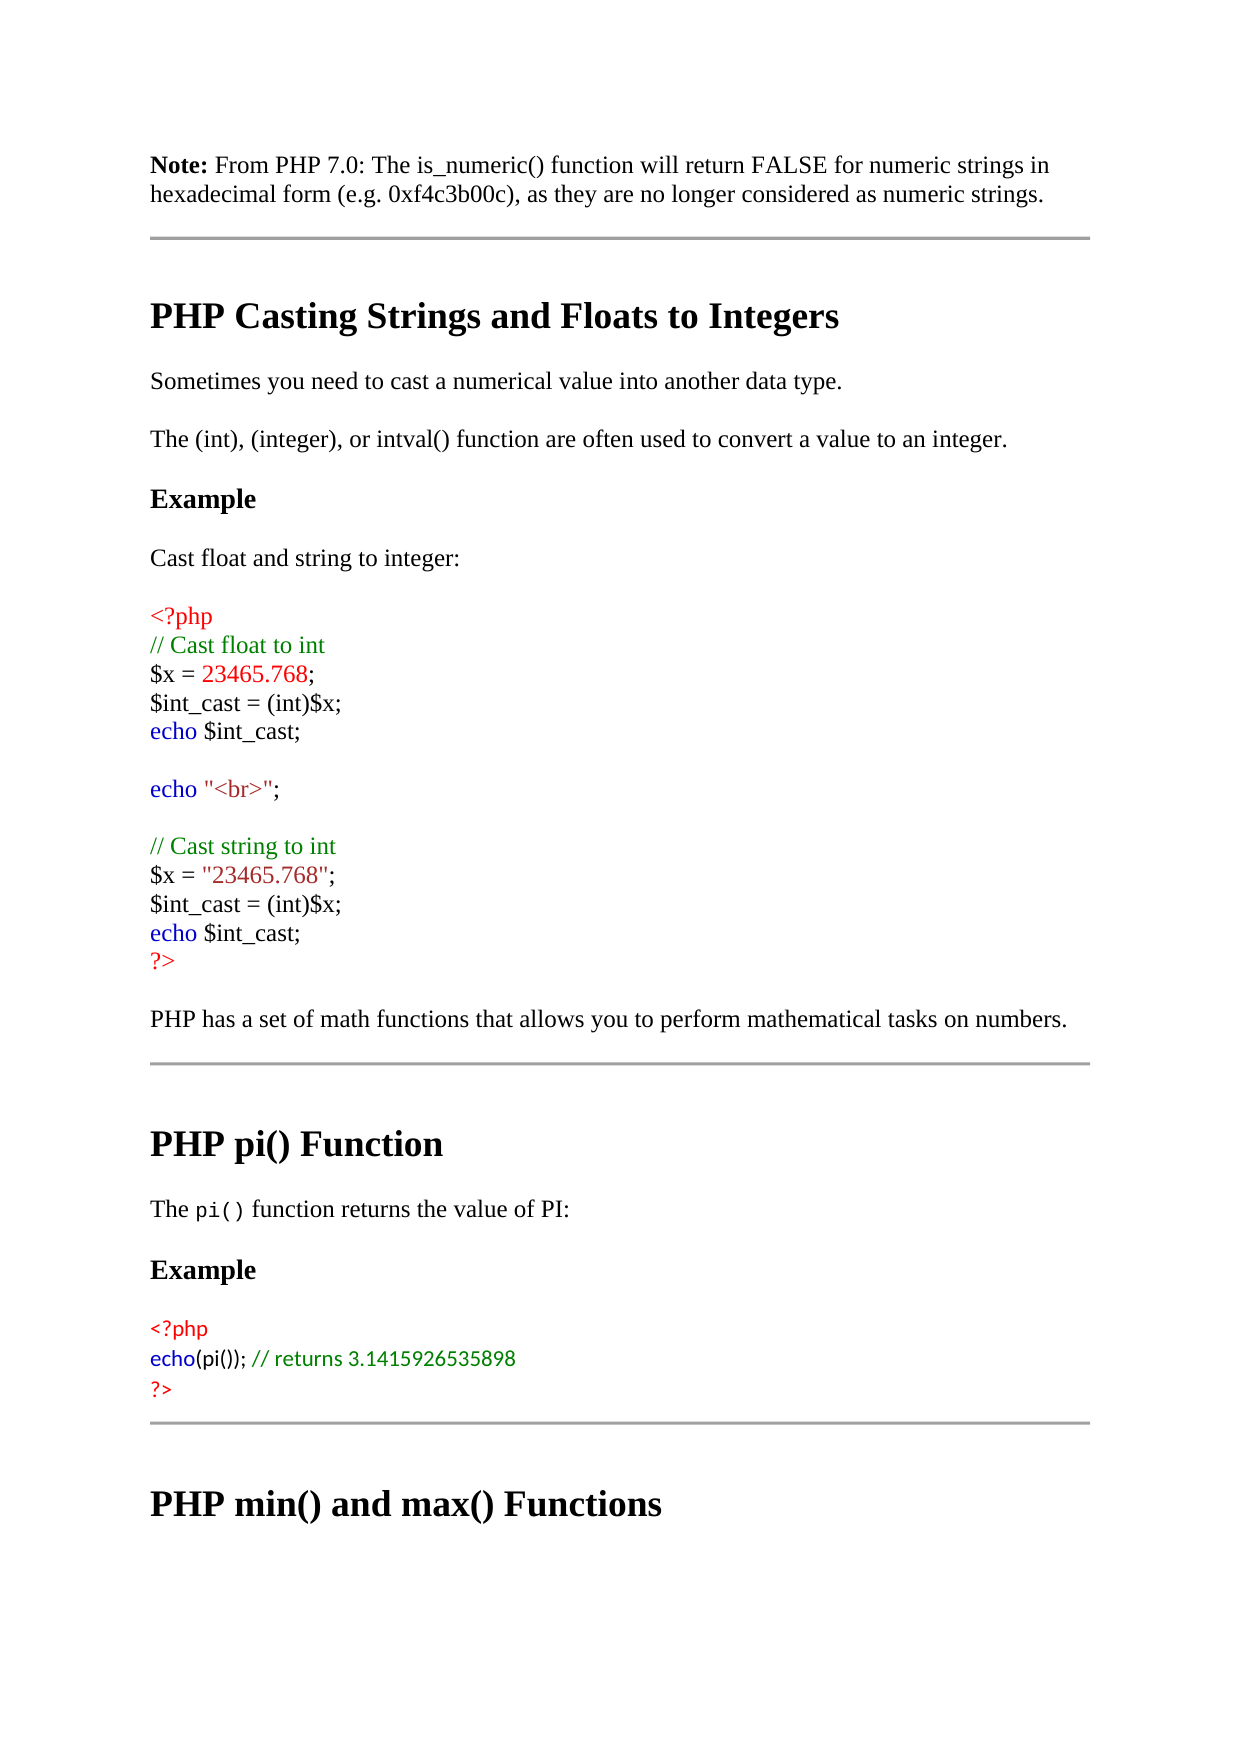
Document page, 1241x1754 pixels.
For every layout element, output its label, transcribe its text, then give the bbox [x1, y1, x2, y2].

text Sometimes you need to cast a numerical value into another data type. [150, 366, 1090, 395]
text PHP Casting Strings and Floats to Integers [150, 294, 1090, 337]
text Example [150, 482, 1090, 514]
subtitle PHP min() and max() Functions [150, 1481, 1090, 1524]
text Cast float and string to integer: [150, 543, 1090, 572]
text <?php // Cast float to int $x = 23465.768; $int_cast = (int)$x; echo $int_cast; echo "<br>"; // Cast string to int $x = "23465.768"; $int_cast = (int)$x; echo $int_cast; ?> [150, 601, 1090, 975]
text <?php echo(pi()); // returns 3.1415926535898 ?> [150, 1314, 1090, 1403]
subtitle Example [150, 1253, 1090, 1285]
text Note: From PHP 7.0: The is_numeric() function will return FALSE for numeric strings in hexadecimal form (e.g. 0xf4c3b00c), as they are no longer considered as numeric strings. [150, 150, 1090, 207]
text The pi() function returns the value of PI: [150, 1194, 1090, 1223]
subtitle PHP pi() Function [150, 1122, 1090, 1165]
text PHP has a set of math functions that allows you to perform mathematical tasks on numbers. [150, 1004, 1090, 1033]
text The (int), (integer), or intval() function are often used to convert a value to an integer. [150, 424, 1090, 453]
